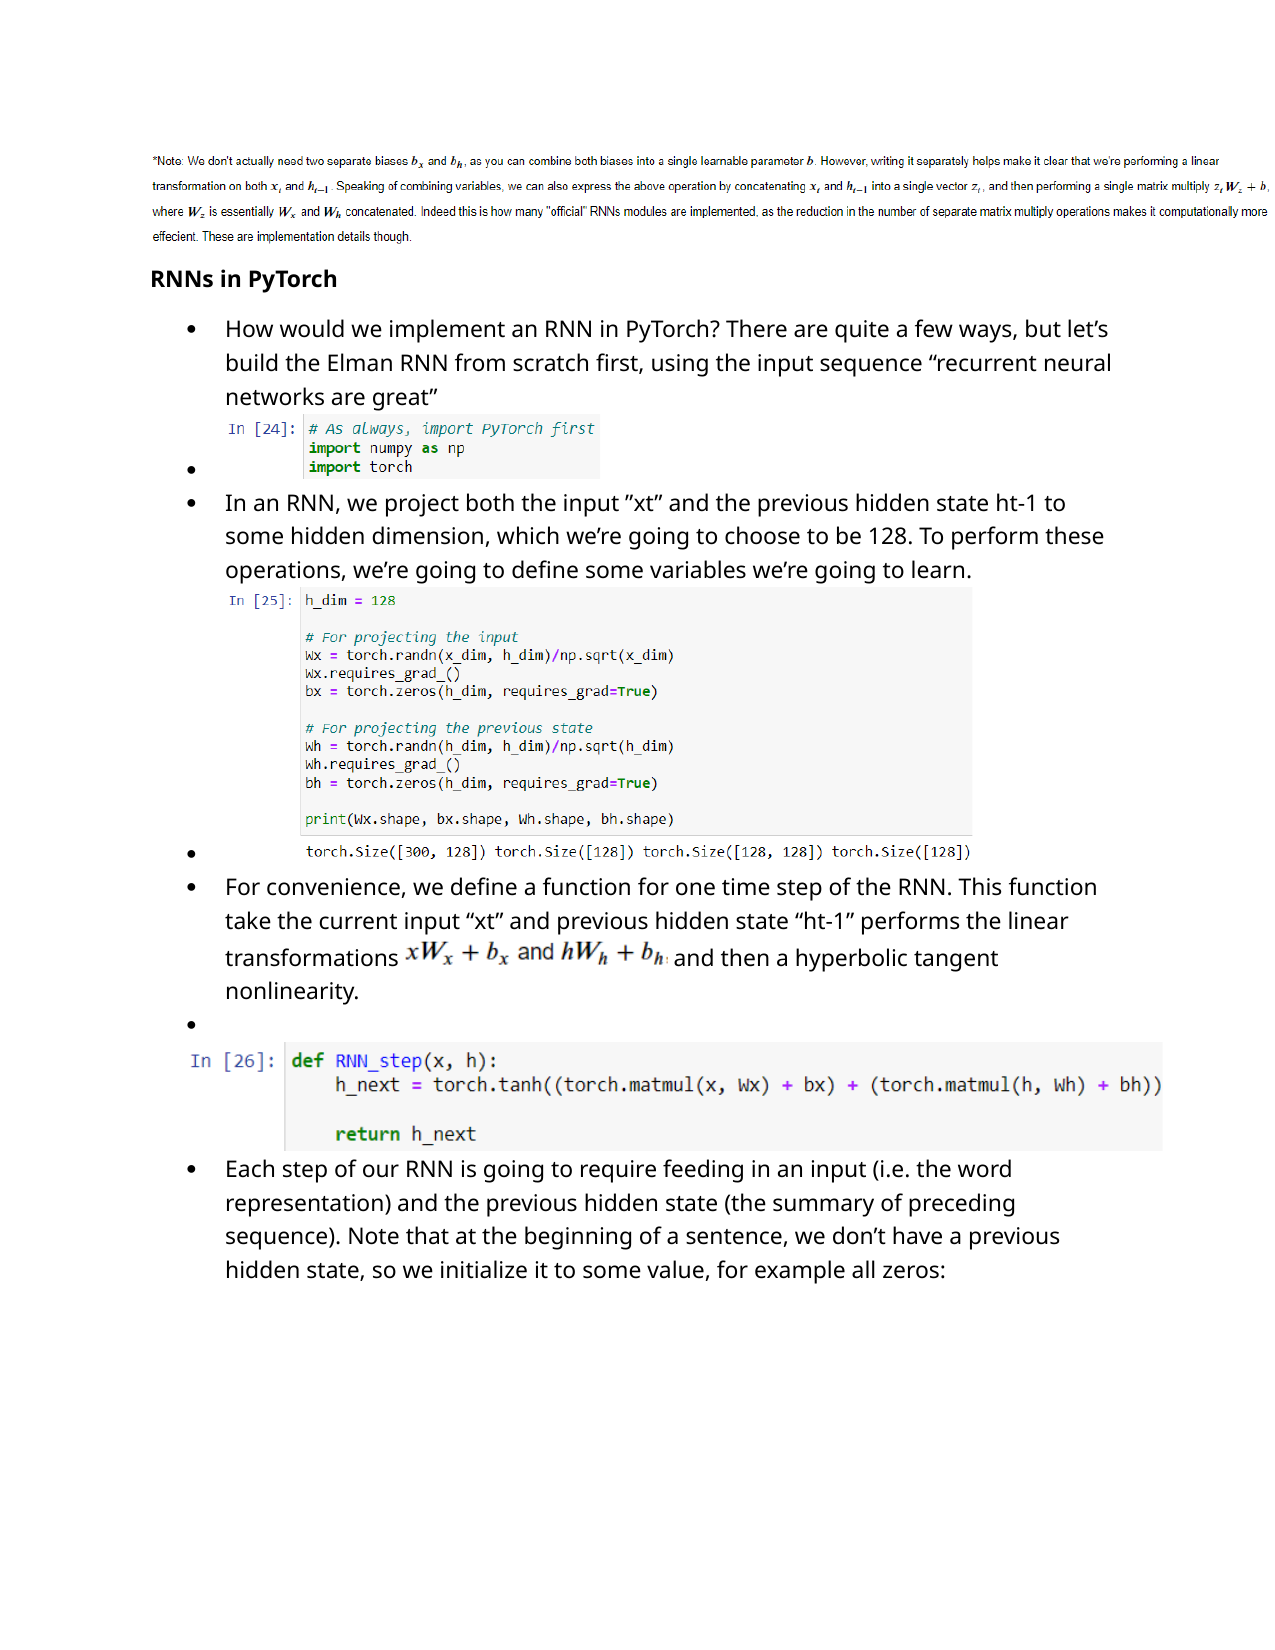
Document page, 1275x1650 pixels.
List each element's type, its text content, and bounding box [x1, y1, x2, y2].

list How would we implement an RNN in PyTorch? There are quite a few ways, but let’s build the Elman RNN from scratch first, using the input sequence “recurrent neural networks are great” [187, 313, 1125, 412]
list For convenience, we define a function for one time step of the RNN. This function take the current input “xt” and previous hidden state “ht-1” performs the linear transformations and then a hyperbolic tangent nonlinearity. [187, 871, 1125, 1006]
list In an RNN, we project both the input ”xt” and the previous hidden state ht-1 to some hidden dimension, which we’re going to choose to be 128. To perform these operations, we’re going to define some variables we’re going to learn. [187, 487, 1125, 585]
picture [225, 587, 973, 863]
text RNNs in PyTorch [150, 263, 1125, 294]
picture [150, 150, 1273, 244]
picture [225, 414, 600, 479]
picture [405, 938, 668, 966]
list Each step of our RNN is going to require feeding in an input (i.e. the word representation) and the previous hidden state (the summary of preceding sequence). Note that at the beginning of a sentence, we don’t have a previous hidden state, so we initialize it to some value, for example all zeros: [187, 1153, 1125, 1285]
picture [187, 1042, 1163, 1151]
